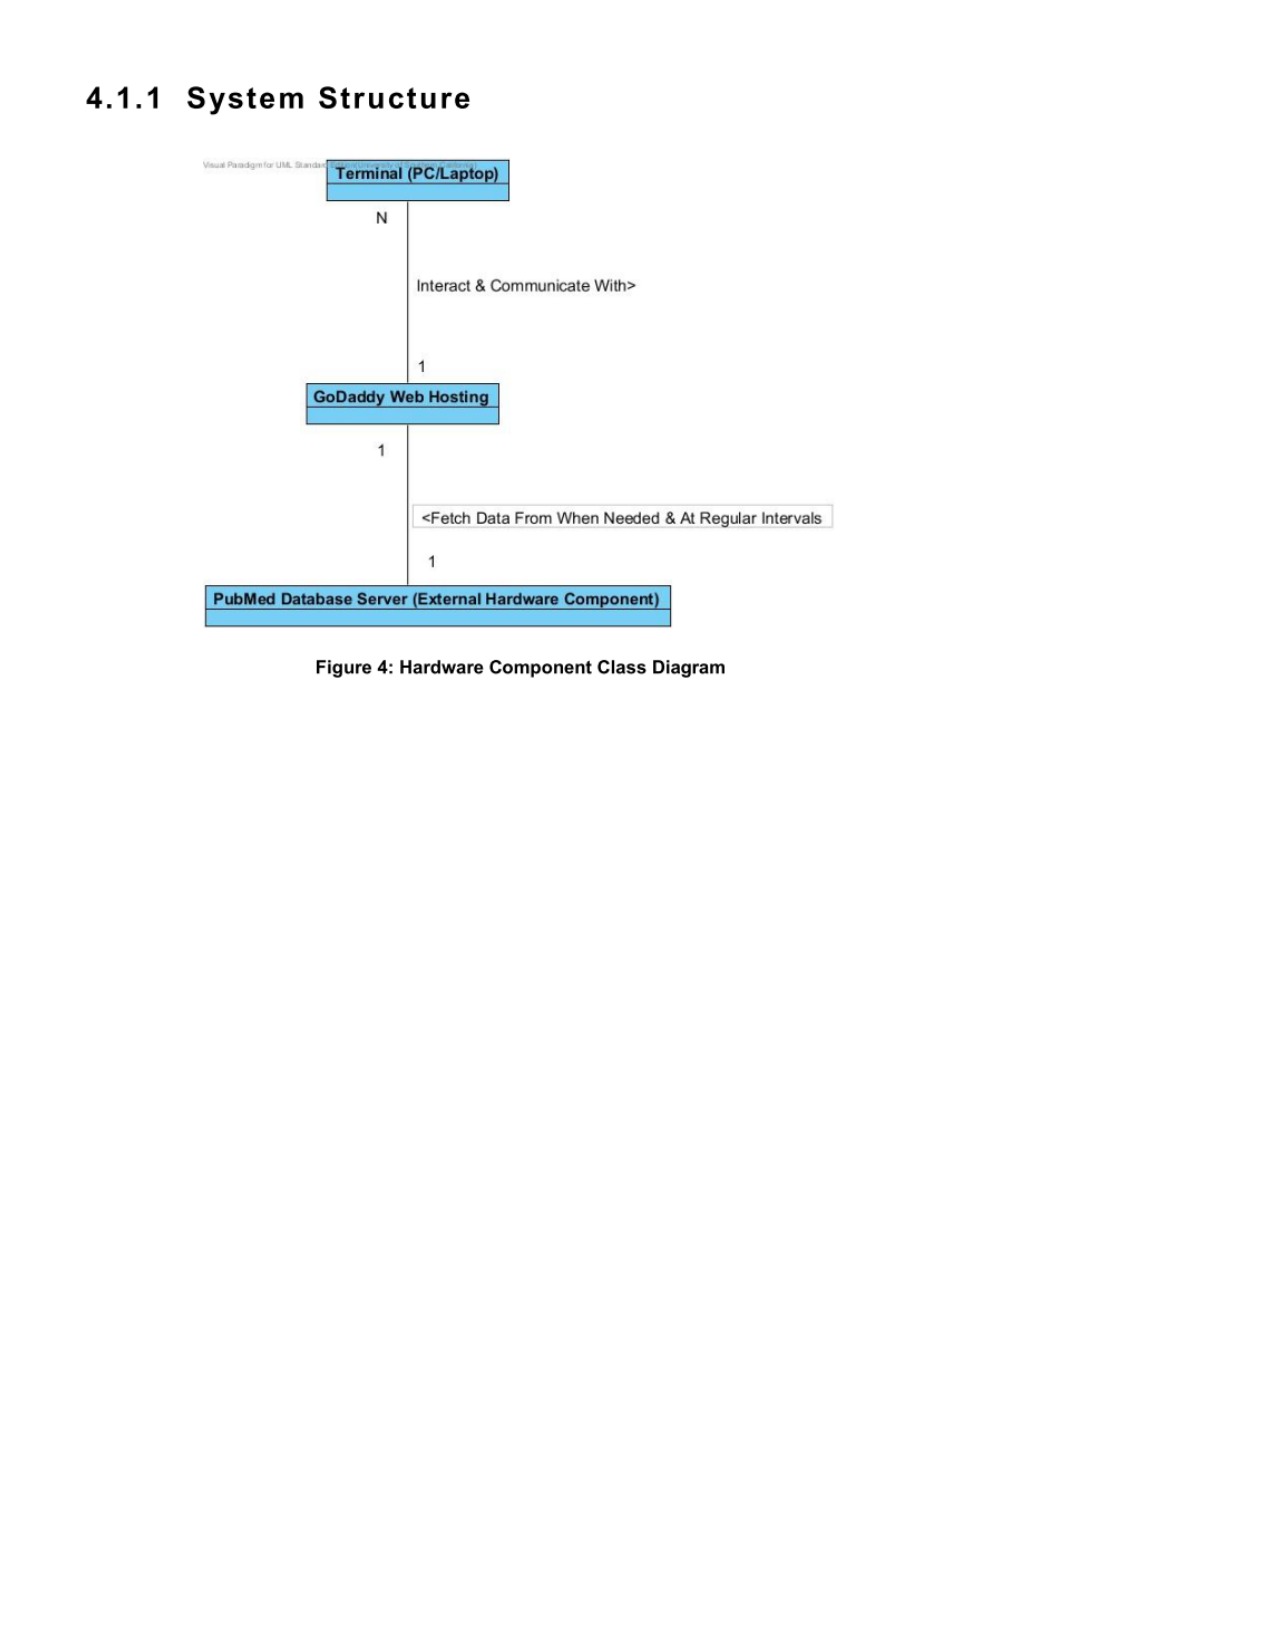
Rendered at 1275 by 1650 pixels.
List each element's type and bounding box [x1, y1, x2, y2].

picture [75, 75, 846, 689]
